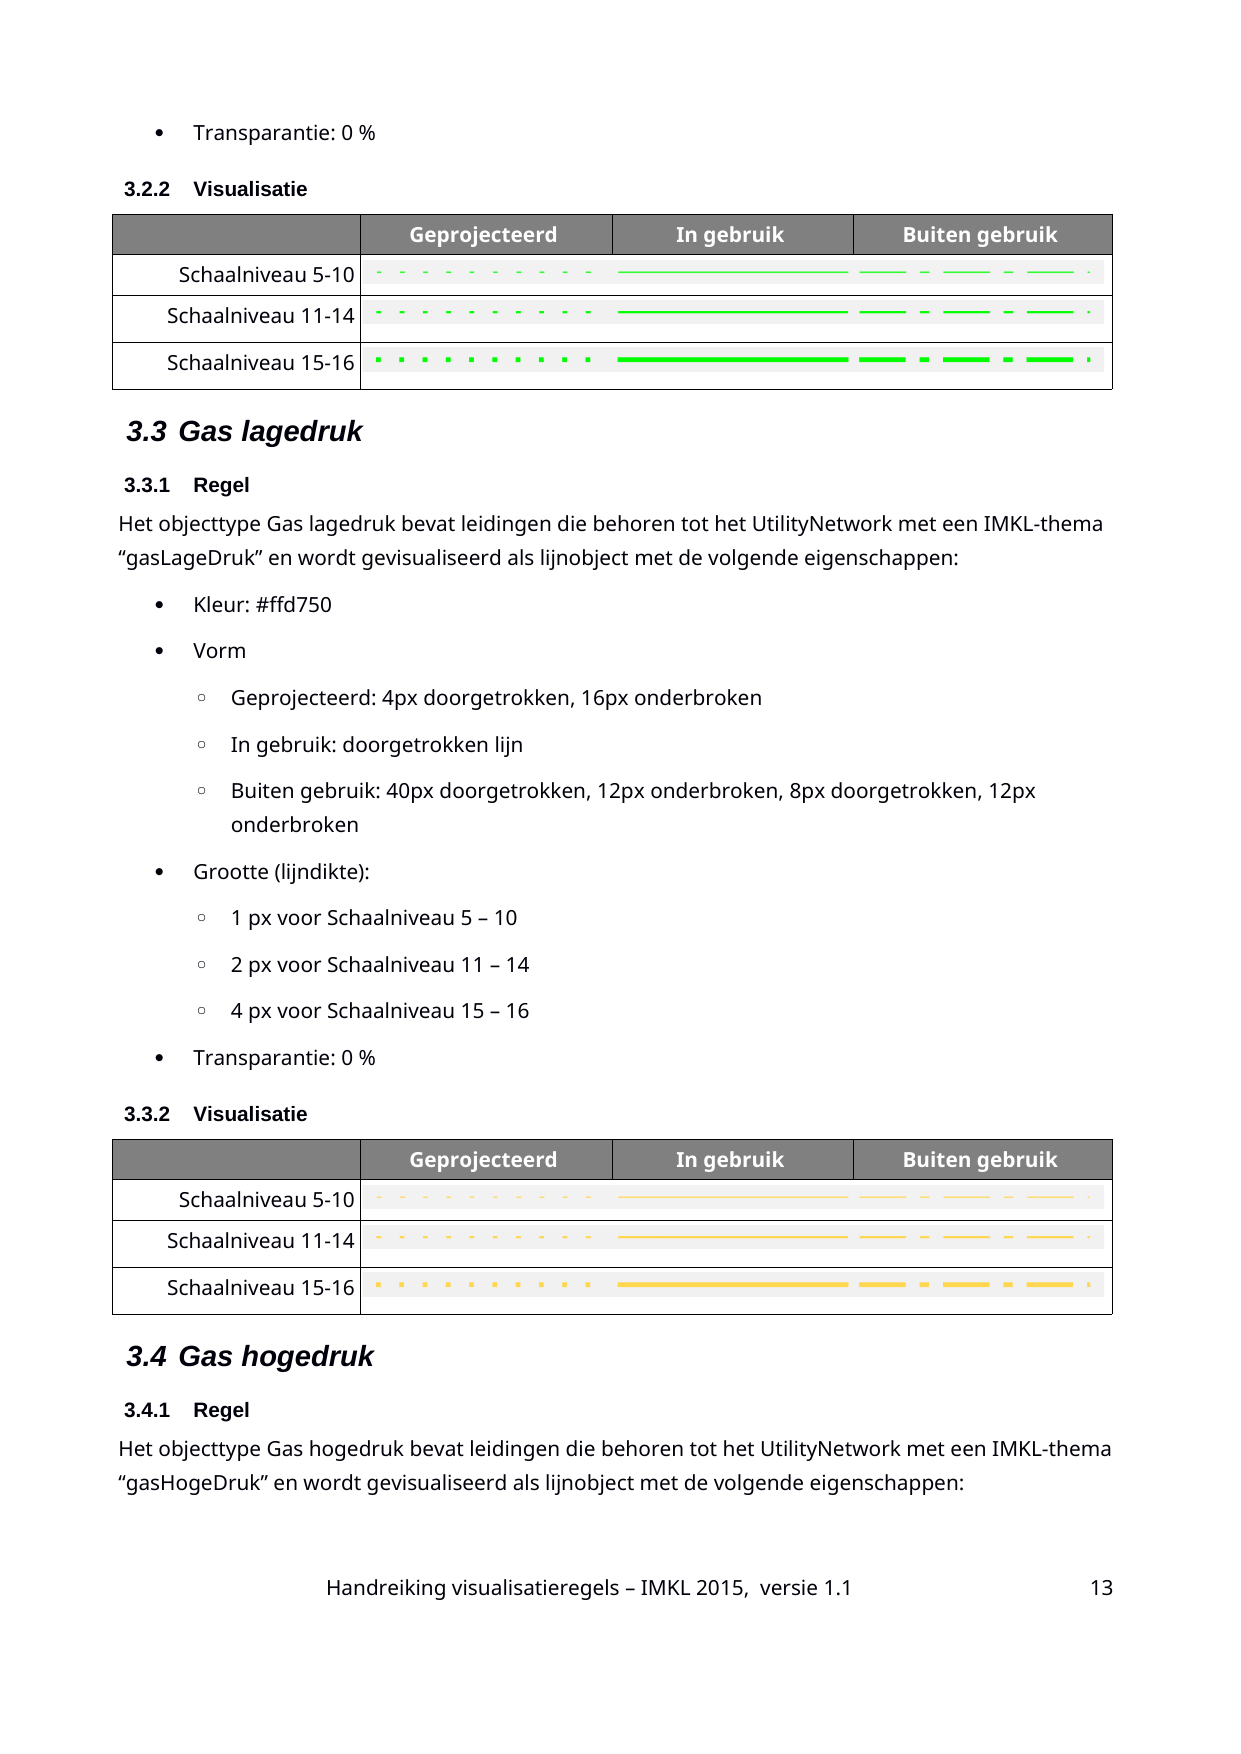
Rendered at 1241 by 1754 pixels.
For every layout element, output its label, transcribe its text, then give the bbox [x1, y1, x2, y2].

picture [362, 1185, 1105, 1209]
list 2 px voor Schaalniveau 11 – 14 [193, 950, 1122, 978]
subtitle Gas hogedruk [118, 1339, 1122, 1373]
picture [362, 1225, 1105, 1249]
table_cell Schaalniveau 5-10 [113, 1180, 360, 1219]
picture [362, 260, 1105, 284]
table_cell Schaalniveau 15-16 [113, 343, 360, 389]
list Buiten gebruik: 40px doorgetrokken, 12px onderbroken, 8px doorgetrokken, 12px onderbroken [193, 776, 1122, 839]
table_header [113, 1140, 360, 1179]
table_header Geprojecteerd [361, 1140, 612, 1179]
list Grootte (lijndikte): [156, 857, 1122, 885]
subtitle Visualisatie [118, 1102, 1122, 1126]
text Het objecttype Gas lagedruk bevat leidingen die behoren tot het UtilityNetwork met een IMKL-thema “gasLageDruk” en wordt gevisualiseerd als lijnobject met de volgende eigenschappen: [118, 509, 1122, 572]
list Transparantie: 0 % [156, 118, 1122, 147]
list In gebruik: doorgetrokken lijn [193, 730, 1122, 758]
list Kleur: #ffd750 [156, 590, 1122, 618]
list 4 px voor Schaalniveau 15 – 16 [193, 997, 1122, 1025]
subtitle Regel [118, 473, 1122, 497]
table_cell Schaalniveau 5-10 [113, 255, 360, 294]
text Het objecttype Gas hogedruk bevat leidingen die behoren tot het UtilityNetwork met een IMKL-thema “gasHogeDruk” en wordt gevisualiseerd als lijnobject met de volgende eigenschappen: [118, 1434, 1122, 1497]
table_cell [361, 343, 1112, 389]
subtitle Regel [118, 1398, 1122, 1422]
subtitle Gas lagedruk [118, 414, 1122, 448]
list Geprojecteerd: 4px doorgetrokken, 16px onderbroken [193, 683, 1122, 712]
picture [362, 1272, 1105, 1297]
table_cell Schaalniveau 11-14 [113, 1221, 360, 1267]
list 1 px voor Schaalniveau 5 – 10 [193, 903, 1122, 932]
table_cell [361, 1268, 1112, 1314]
table_cell Schaalniveau 11-14 [113, 296, 360, 342]
table_header In gebruik [613, 215, 853, 254]
table_header Buiten gebruik [854, 215, 1112, 254]
table_header In gebruik [613, 1140, 853, 1179]
table_cell [361, 1180, 1112, 1219]
table_cell [361, 255, 1112, 294]
picture [362, 300, 1105, 324]
table_header Buiten gebruik [854, 1140, 1112, 1179]
table_cell [361, 1221, 1112, 1267]
subtitle Visualisatie [118, 177, 1122, 201]
table_cell Schaalniveau 15-16 [113, 1268, 360, 1314]
picture [362, 347, 1105, 372]
table_header Geprojecteerd [361, 215, 612, 254]
table_header [113, 215, 360, 254]
table_cell [361, 296, 1112, 342]
list Transparantie: 0 % [156, 1043, 1122, 1072]
list Vorm [156, 637, 1122, 665]
